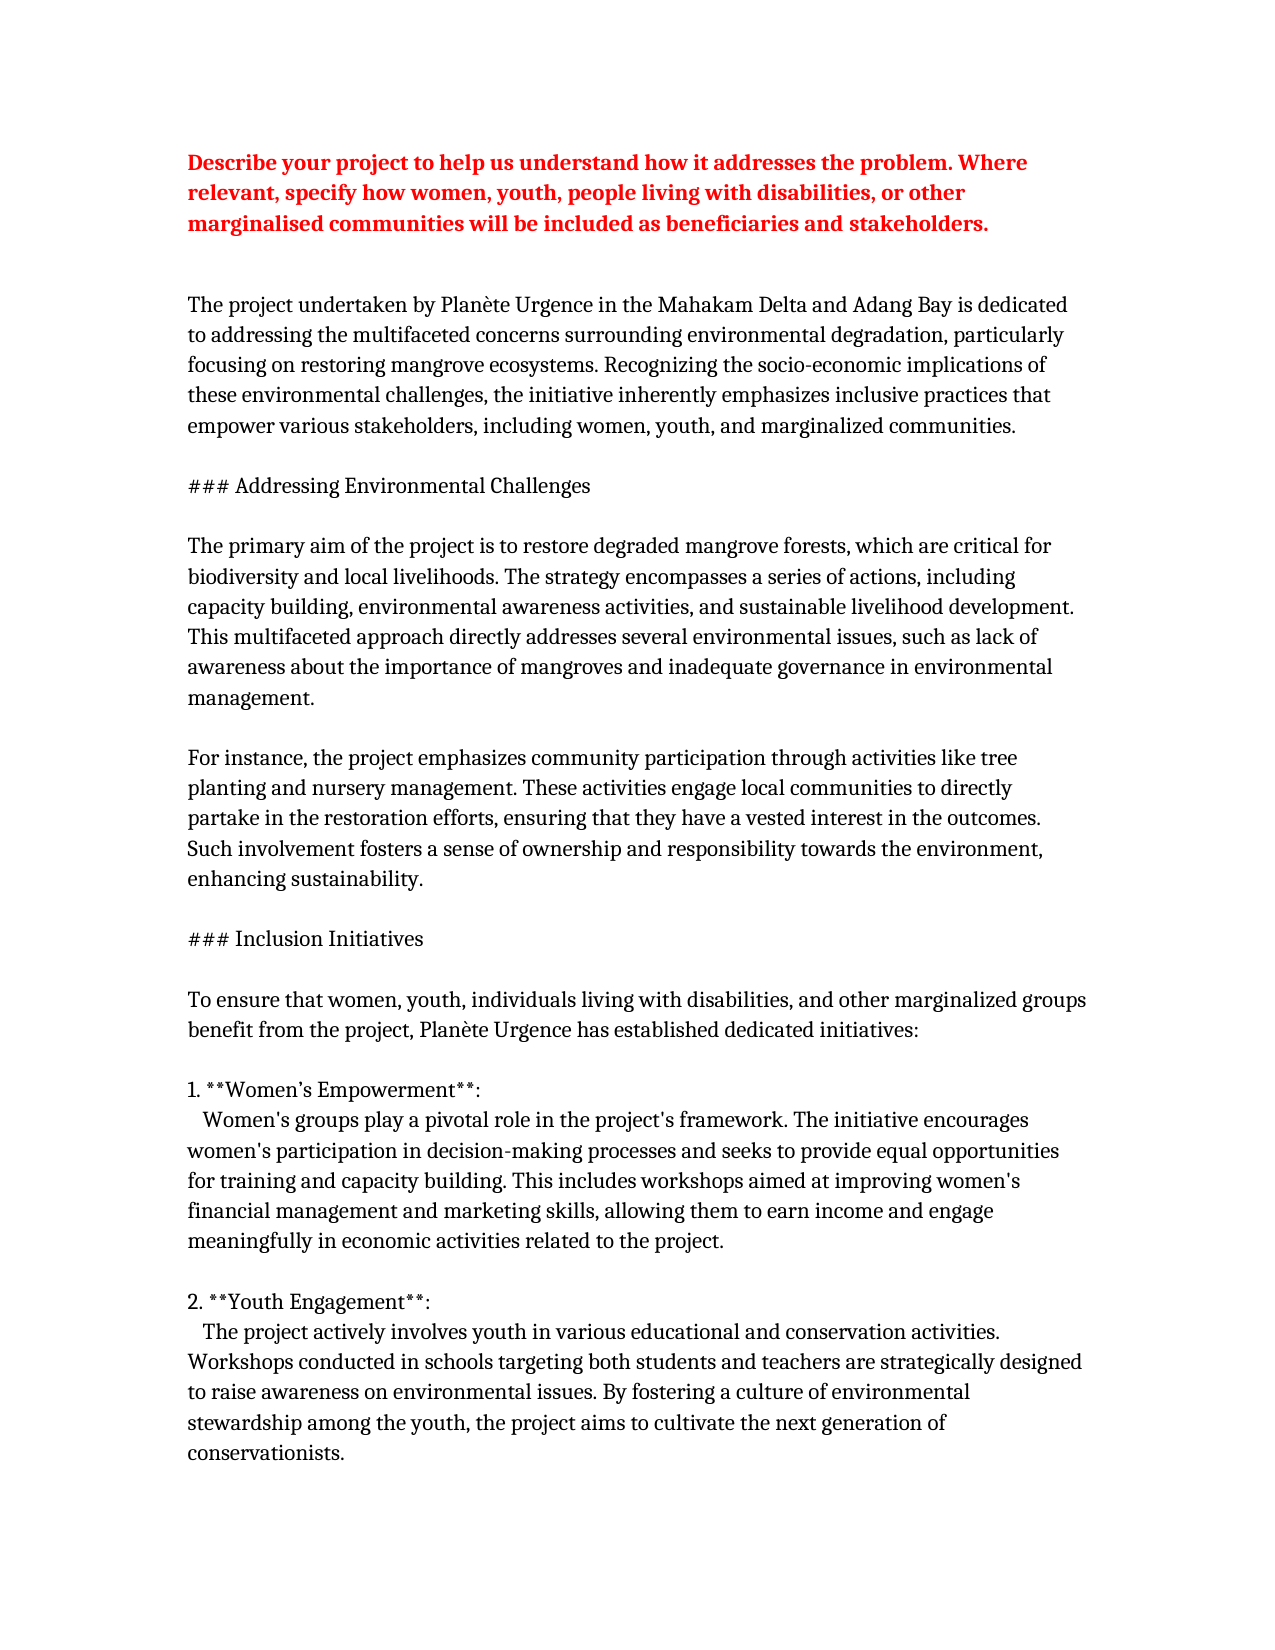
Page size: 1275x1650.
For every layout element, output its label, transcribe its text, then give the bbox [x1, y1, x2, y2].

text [187, 261, 1087, 1496]
text Describe your project to help us understand how it addresses the problem. Where relevant, specify how women, youth, people living with disabilities, or other marginalised communities will be included as beneficiaries and stakeholders. [187, 150, 1087, 237]
